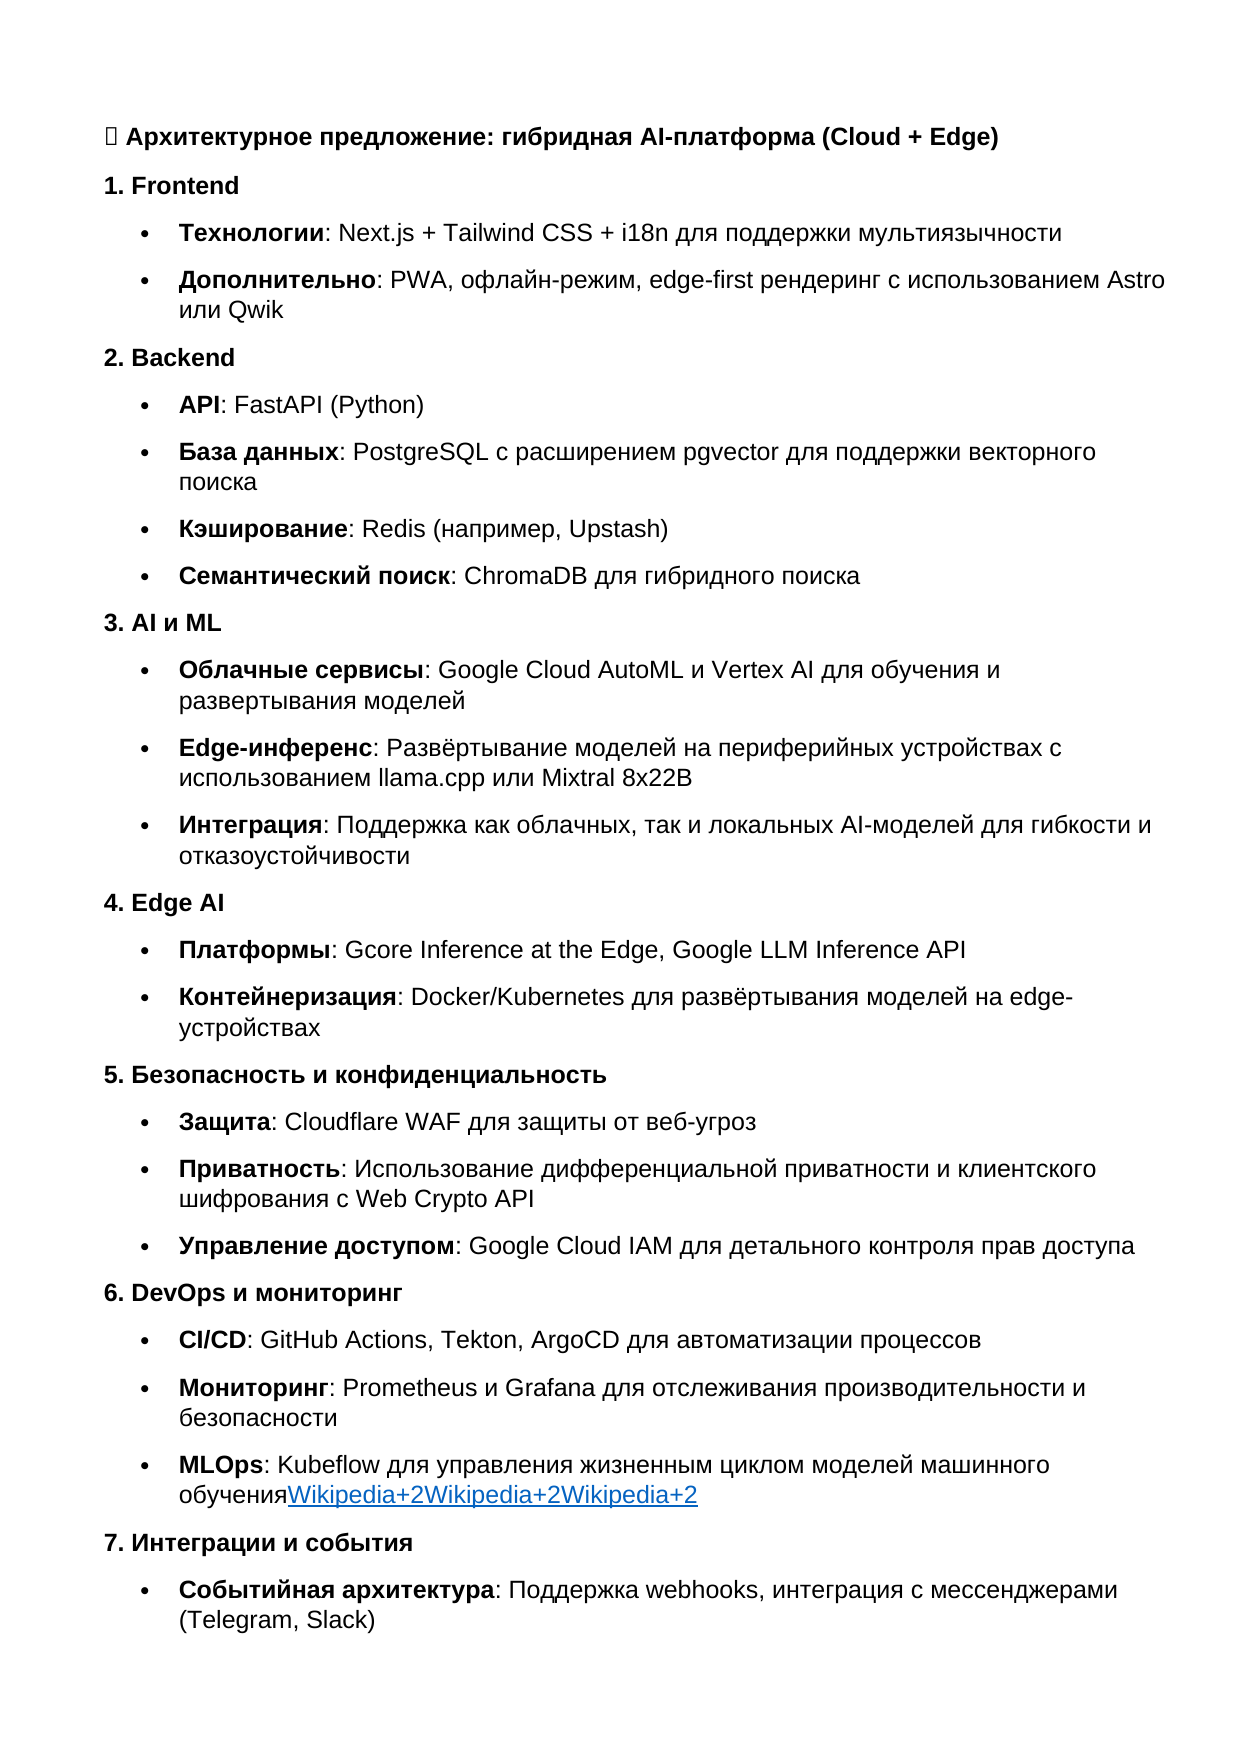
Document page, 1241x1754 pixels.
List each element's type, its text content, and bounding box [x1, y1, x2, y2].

list Кэширование: Redis (например, Upstash) [141, 514, 1167, 543]
text 6. DevOps и мониторинг [103, 1278, 1167, 1307]
list MLOps: Kubeflow для управления жизненным циклом моделей машинного обученияWikipedia+2Wikipedia+2Wikipedia+2 [141, 1450, 1167, 1509]
text 4. Edge AI [103, 888, 1167, 917]
text 1. Frontend [103, 171, 1167, 199]
list Контейнеризация: Docker/Kubernetes для развёртывания моделей на edge-устройствах [141, 982, 1167, 1041]
list Дополнительно: PWA, офлайн-режим, edge-first рендеринг с использованием Astro или Qwik [141, 265, 1167, 324]
text 2. Backend [103, 342, 1167, 371]
text 🧱 Архитектурное предложение: гибридная AI-платформа (Cloud + Edge) [103, 118, 1167, 152]
list Защита: Cloudflare WAF для защиты от веб-угроз [141, 1107, 1167, 1135]
list Управление доступом: Google Cloud IAM для детального контроля прав доступа [141, 1231, 1167, 1260]
list База данных: PostgreSQL с расширением pgvector для поддержки векторного поиска [141, 437, 1167, 496]
list Интеграция: Поддержка как облачных, так и локальных AI-моделей для гибкости и отказоустойчивости [141, 810, 1167, 869]
list Облачные сервисы: Google Cloud AutoML и Vertex AI для обучения и развертывания моделей [141, 655, 1167, 714]
text 3. AI и ML [103, 608, 1167, 637]
list CI/CD: GitHub Actions, Tekton, ArgoCD для автоматизации процессов [141, 1325, 1167, 1354]
list Технологии: Next.js + Tailwind CSS + i18n для поддержки мультиязычности [141, 218, 1167, 247]
list Edge-инференс: Развёртывание моделей на периферийных устройствах с использованием llama.cpp или Mixtral 8x22B [141, 733, 1167, 792]
list Платформы: Gcore Inference at the Edge, Google LLM Inference API [141, 935, 1167, 964]
list Семантический поиск: ChromaDB для гибридного поиска [141, 561, 1167, 590]
list API: FastAPI (Python) [141, 389, 1167, 418]
list Приватность: Использование дифференциальной приватности и клиентского шифрования с Web Crypto API [141, 1154, 1167, 1213]
list Событийная архитектура: Поддержка webhooks, интеграция с мессенджерами (Telegram, Slack) [141, 1574, 1167, 1634]
text 7. Интеграции и события [103, 1527, 1167, 1556]
list Мониторинг: Prometheus и Grafana для отслеживания производительности и безопасности [141, 1372, 1167, 1432]
text 5. Безопасность и конфиденциальность [103, 1059, 1167, 1088]
